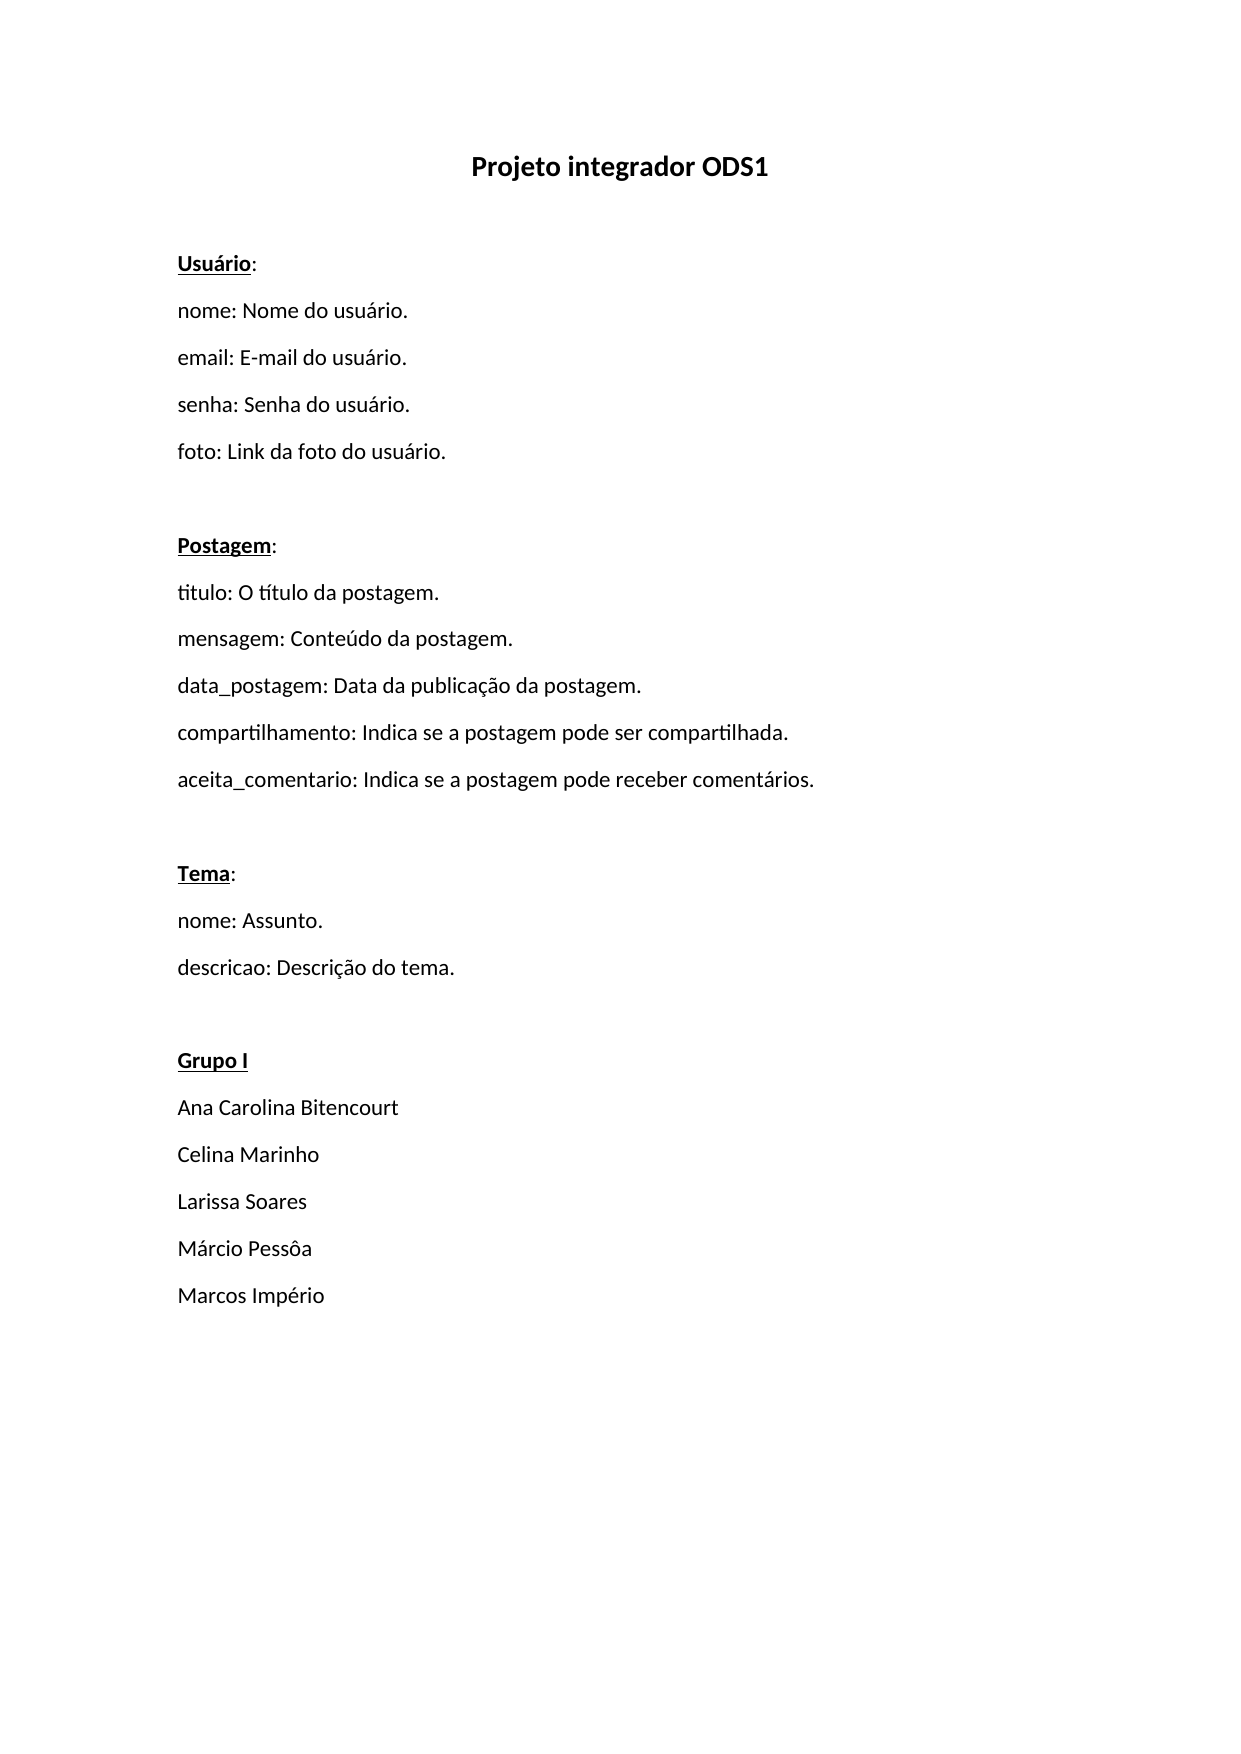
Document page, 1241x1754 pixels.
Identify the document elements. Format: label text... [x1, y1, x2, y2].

text compartilhamento: Indica se a postagem pode ser compartilhada. [177, 718, 1063, 746]
text Celina Marinho [177, 1140, 1063, 1168]
text foto: Link da foto do usuário. [177, 437, 1063, 465]
text nome: Assunto. [177, 906, 1063, 934]
text Márcio Pessôa [177, 1234, 1063, 1262]
text Projeto integrador ODS1 [177, 148, 1063, 183]
text descricao: Descrição do tema. [177, 953, 1063, 981]
text Ana Carolina Bitencourt [177, 1093, 1063, 1121]
text Grupo I [177, 1046, 1063, 1074]
text data_postagem: Data da publicação da postagem. [177, 671, 1063, 699]
text email: E-mail do usuário. [177, 343, 1063, 371]
text senha: Senha do usuário. [177, 390, 1063, 418]
text Usuário: [177, 249, 1063, 278]
text nome: Nome do usuário. [177, 296, 1063, 324]
text Tema: [177, 859, 1063, 887]
text Marcos Império [177, 1281, 1063, 1309]
text Postagem: [177, 531, 1063, 559]
text Larissa Soares [177, 1187, 1063, 1215]
text aceita_comentario: Indica se a postagem pode receber comentários. [177, 765, 1063, 793]
text mensagem: Conteúdo da postagem. [177, 624, 1063, 653]
text titulo: O título da postagem. [177, 578, 1063, 606]
